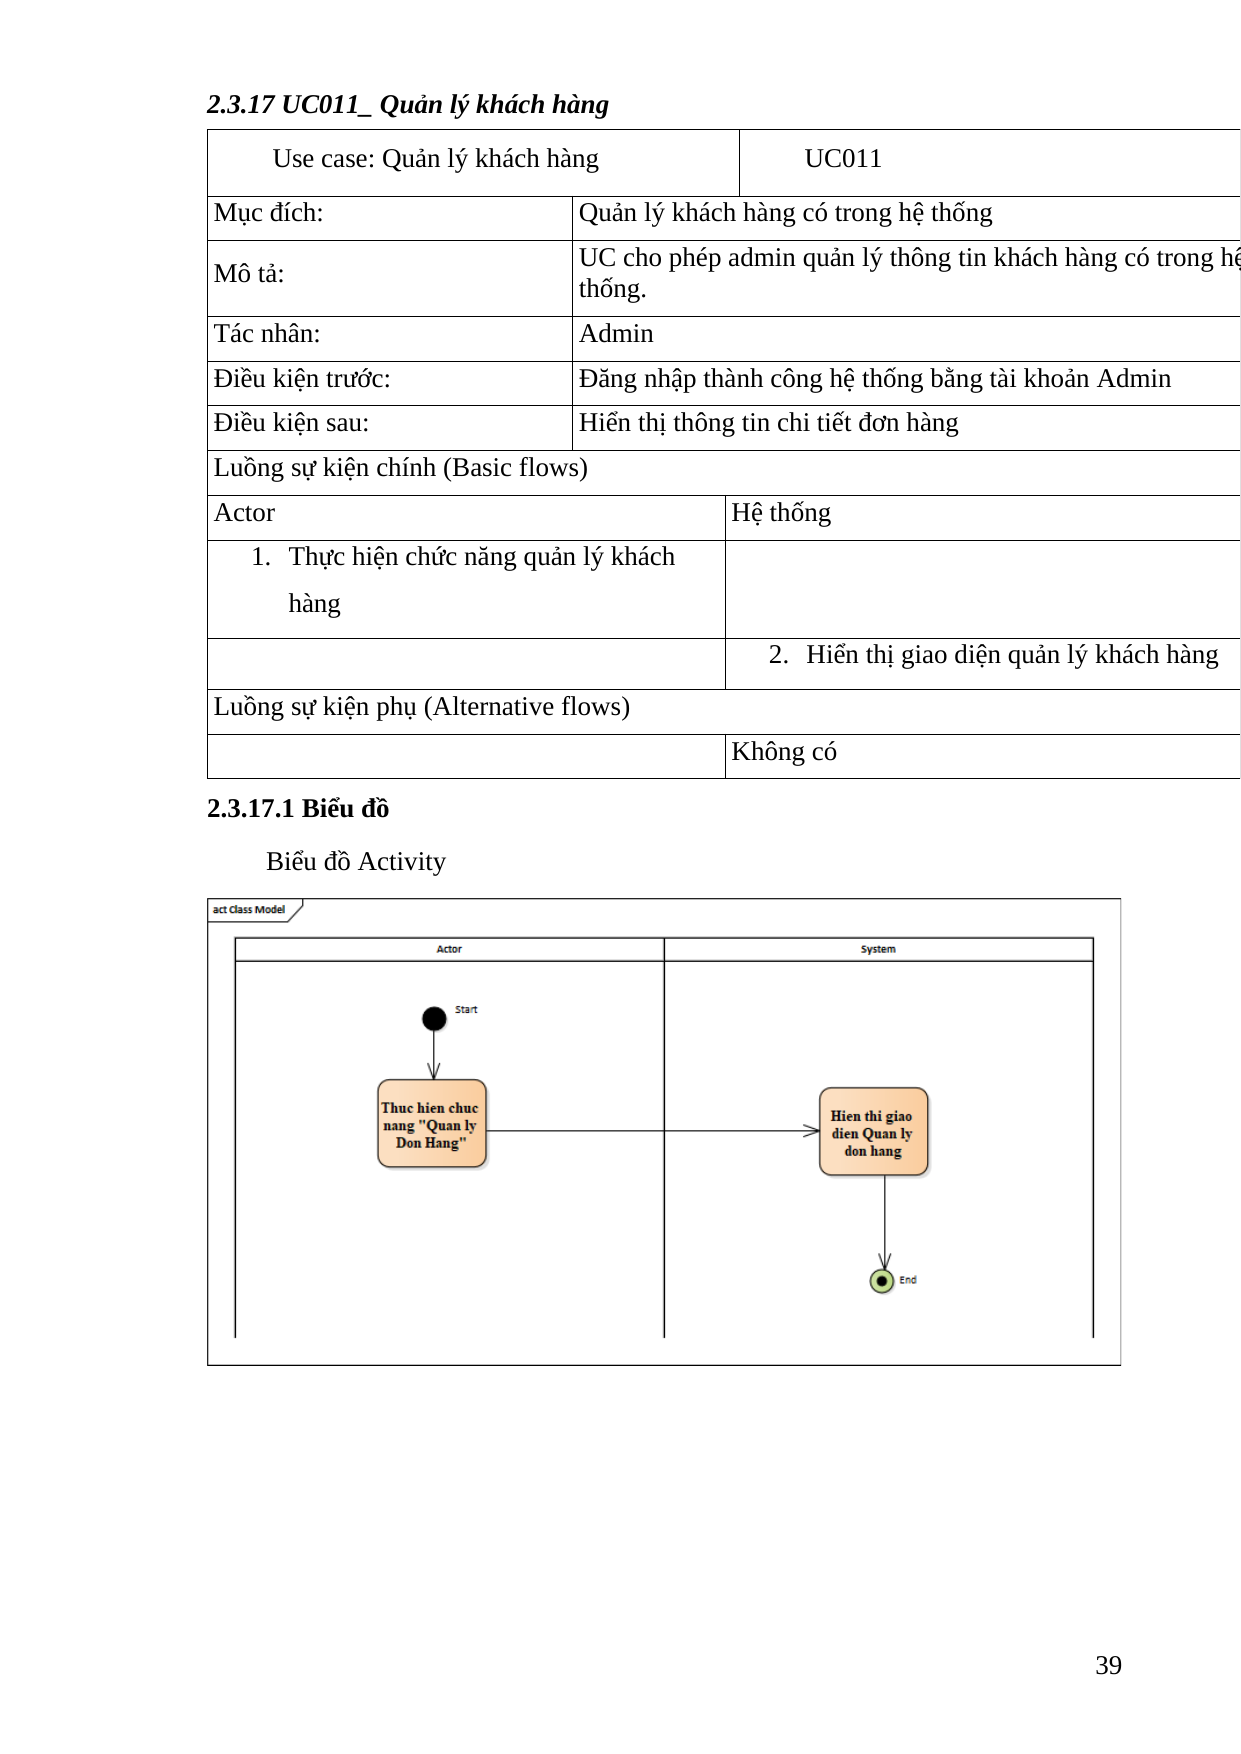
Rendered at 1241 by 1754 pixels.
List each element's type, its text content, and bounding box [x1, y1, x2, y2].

table_cell Mô tả: [208, 241, 572, 316]
text Biểu đồ Activity [207, 845, 1122, 876]
table_cell Hiển thị giao diện quản lý khách hàng [726, 639, 1240, 689]
table_cell Tác nhân: [208, 317, 572, 361]
table_cell Luồng sự kiện phụ (Alternative flows) [208, 690, 1240, 733]
subtitle UC011_ Quản lý khách hàng [207, 89, 1122, 120]
table_cell [726, 541, 1240, 637]
table_cell Admin [573, 317, 1240, 361]
table_cell Không có [726, 735, 1240, 778]
table_cell Luồng sự kiện chính (Basic flows) [208, 451, 1240, 495]
table_cell Thực hiện chức năng quản lý khách hàng [208, 541, 725, 637]
table_cell Đăng nhập thành công hệ thống bằng tài khoản Admin [573, 362, 1240, 405]
picture [206, 897, 1122, 1366]
table_cell Hiển thị thông tin chi tiết đơn hàng [573, 406, 1240, 450]
table_cell Hệ thống [726, 496, 1240, 539]
table_cell UC cho phép admin quản lý thông tin khách hàng có trong hệ thống. [573, 241, 1240, 316]
table_cell Actor [208, 496, 725, 539]
table_cell [208, 735, 725, 778]
table_header Use case: Quản lý khách hàng [208, 130, 739, 196]
table_header UC011 [740, 130, 1240, 196]
table_cell Quản lý khách hàng có trong hệ thống [573, 197, 1240, 240]
subtitle Biểu đồ [207, 792, 1122, 823]
table_cell [208, 639, 725, 689]
table_cell Mục đích: [208, 197, 572, 240]
table_cell Điều kiện sau: [208, 406, 572, 450]
table_cell Điều kiện trước: [208, 362, 572, 405]
